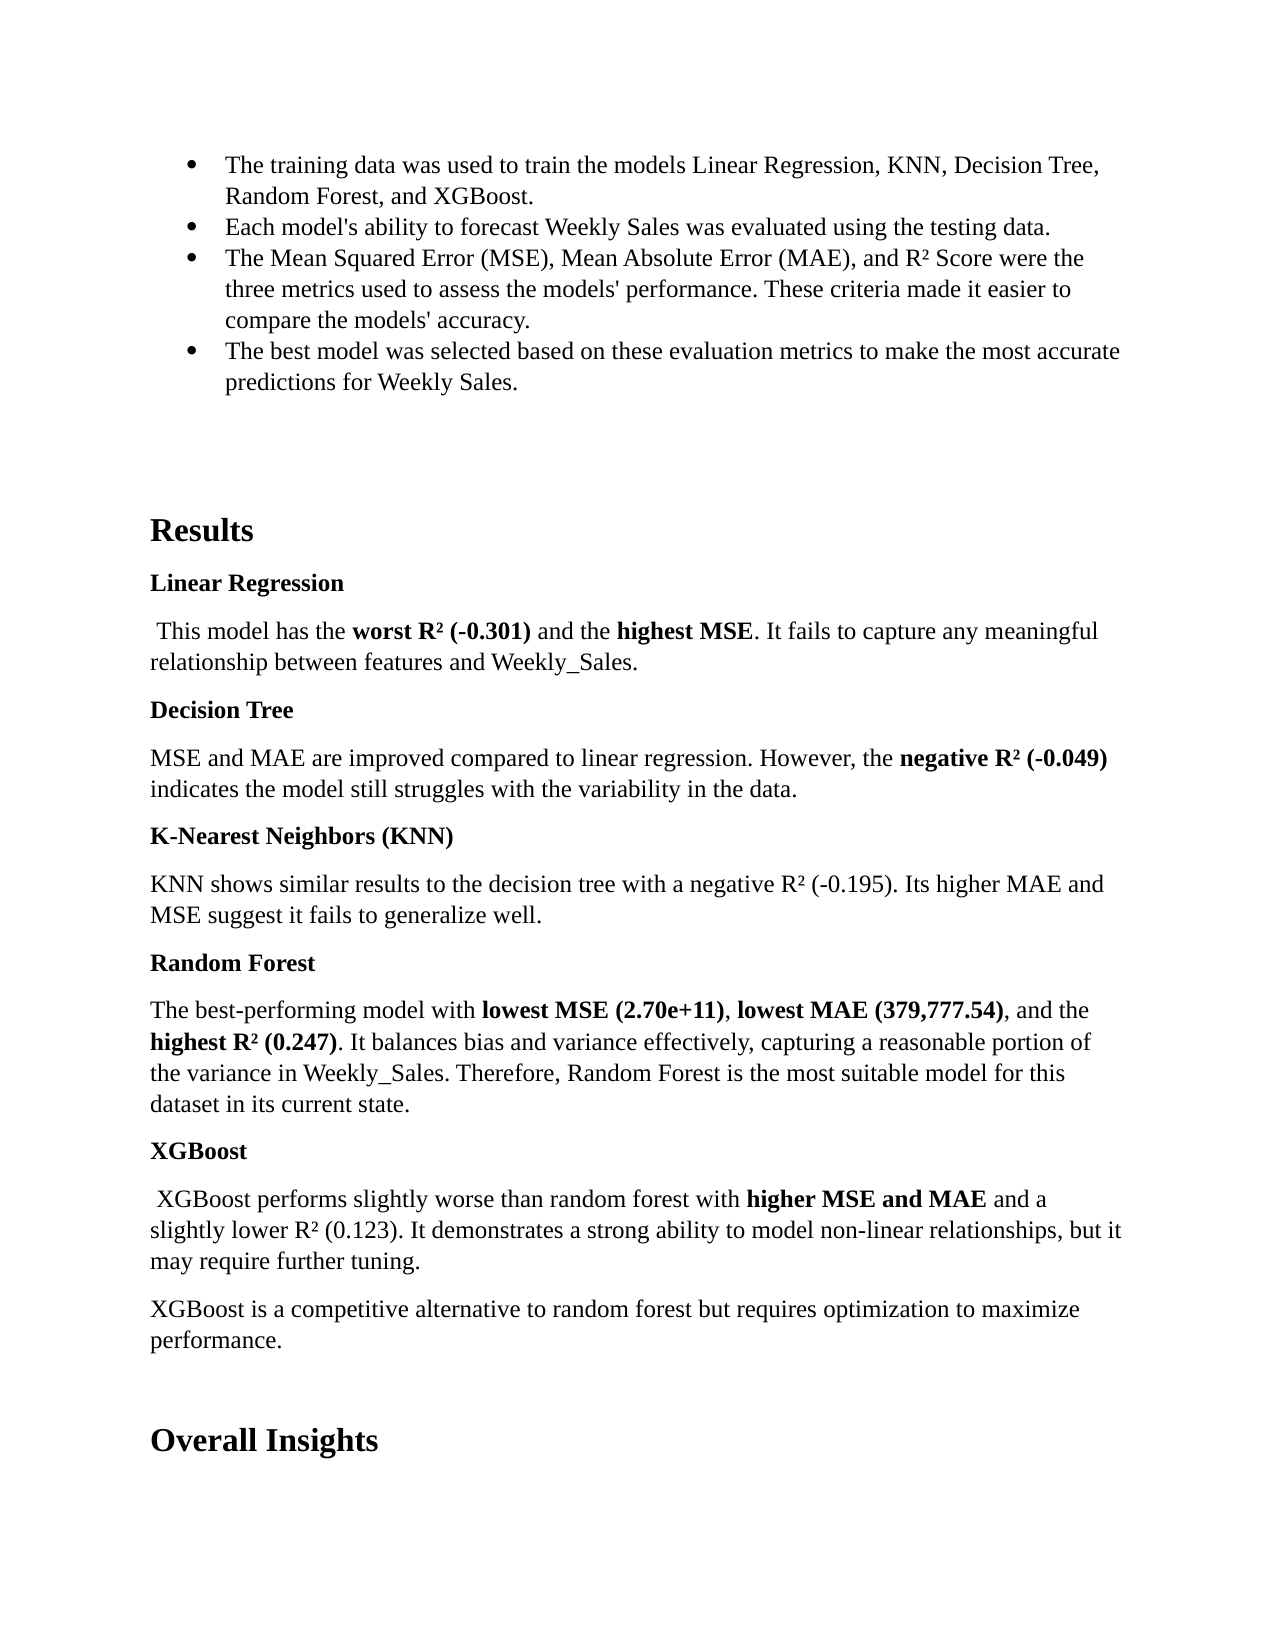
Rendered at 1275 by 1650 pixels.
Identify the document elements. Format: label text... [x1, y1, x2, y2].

text MSE and MAE are improved compared to linear regression. However, the negative R² (-0.049) indicates the model still struggles with the variability in the data. [150, 743, 1125, 802]
text Overall Insights [150, 1420, 1125, 1459]
list The training data was used to train the models Linear Regression, KNN, Decision Tree, Random Forest, and XGBoost. [187, 150, 1125, 210]
text Linear Regression [150, 568, 1125, 597]
text Results [150, 510, 1125, 549]
text XGBoost is a competitive alternative to random forest but requires optimization to maximize performance. [150, 1294, 1125, 1354]
text Decision Tree [150, 695, 1125, 724]
list Each model's ability to forecast Weekly Sales was evaluated using the testing data. [187, 212, 1125, 241]
text Random Forest [150, 948, 1125, 977]
text KNN shows similar results to the decision tree with a negative R² (-0.195). Its higher MAE and MSE suggest it fails to generalize well. [150, 869, 1125, 929]
list The Mean Squared Error (MSE), Mean Absolute Error (MAE), and R² Score were the three metrics used to assess the models' performance. These criteria made it easier to compare the models' accuracy. [187, 243, 1125, 334]
text The best-performing model with lowest MSE (2.70e+11), lowest MAE (379,777.54), and the highest R² (0.247). It balances bias and variance effectively, capturing a reasonable portion of the variance in Weekly_Sales. Therefore, Random Forest is the most suitable model for this dataset in its current state. [150, 996, 1125, 1117]
text This model has the worst R² (-0.301) and the highest MSE. It fails to capture any meaningful relationship between features and Weekly_Sales. [150, 616, 1125, 676]
text K-Nearest Neighbors (KNN) [150, 821, 1125, 850]
list The best model was selected based on these evaluation metrics to make the most accurate predictions for Weekly Sales. [187, 336, 1125, 396]
text XGBoost performs slightly worse than random forest with higher MSE and MAE and a slightly lower R² (0.123). It demonstrates a strong ability to model non-linear relationships, but it may require further tuning. [150, 1184, 1125, 1275]
text XGBoost [150, 1136, 1125, 1165]
